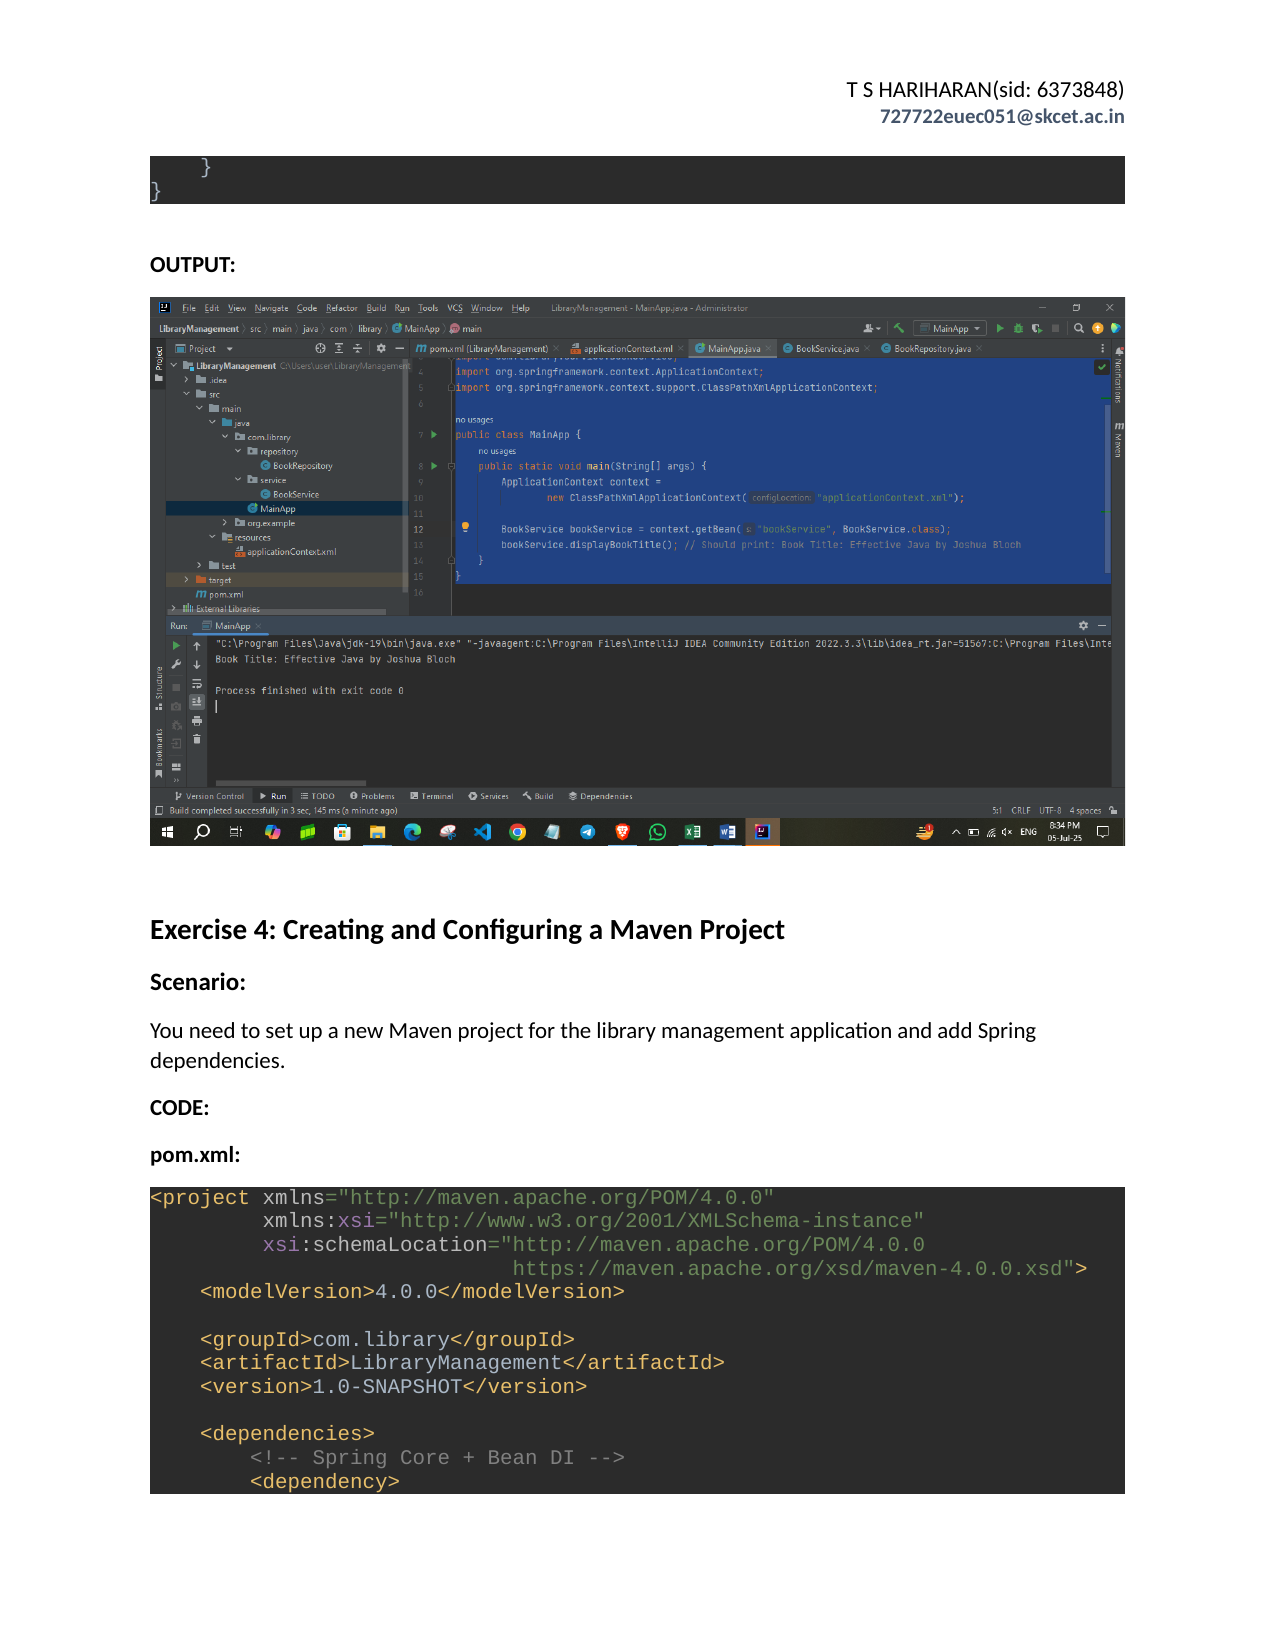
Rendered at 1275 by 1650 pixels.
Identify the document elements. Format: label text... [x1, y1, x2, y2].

picture [150, 297, 1125, 846]
text Exercise 4: Creating and Configuring a Maven Project [150, 911, 1125, 947]
text CODE: [150, 1093, 1125, 1121]
text Scenario: [150, 966, 1125, 997]
text pom.xml: [150, 1140, 1125, 1168]
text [150, 1187, 1125, 1494]
text You need to set up a new Maven project for the library management application and add Spring dependencies. [150, 1016, 1125, 1074]
text OUTPUT: [150, 251, 1125, 279]
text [150, 156, 1125, 204]
